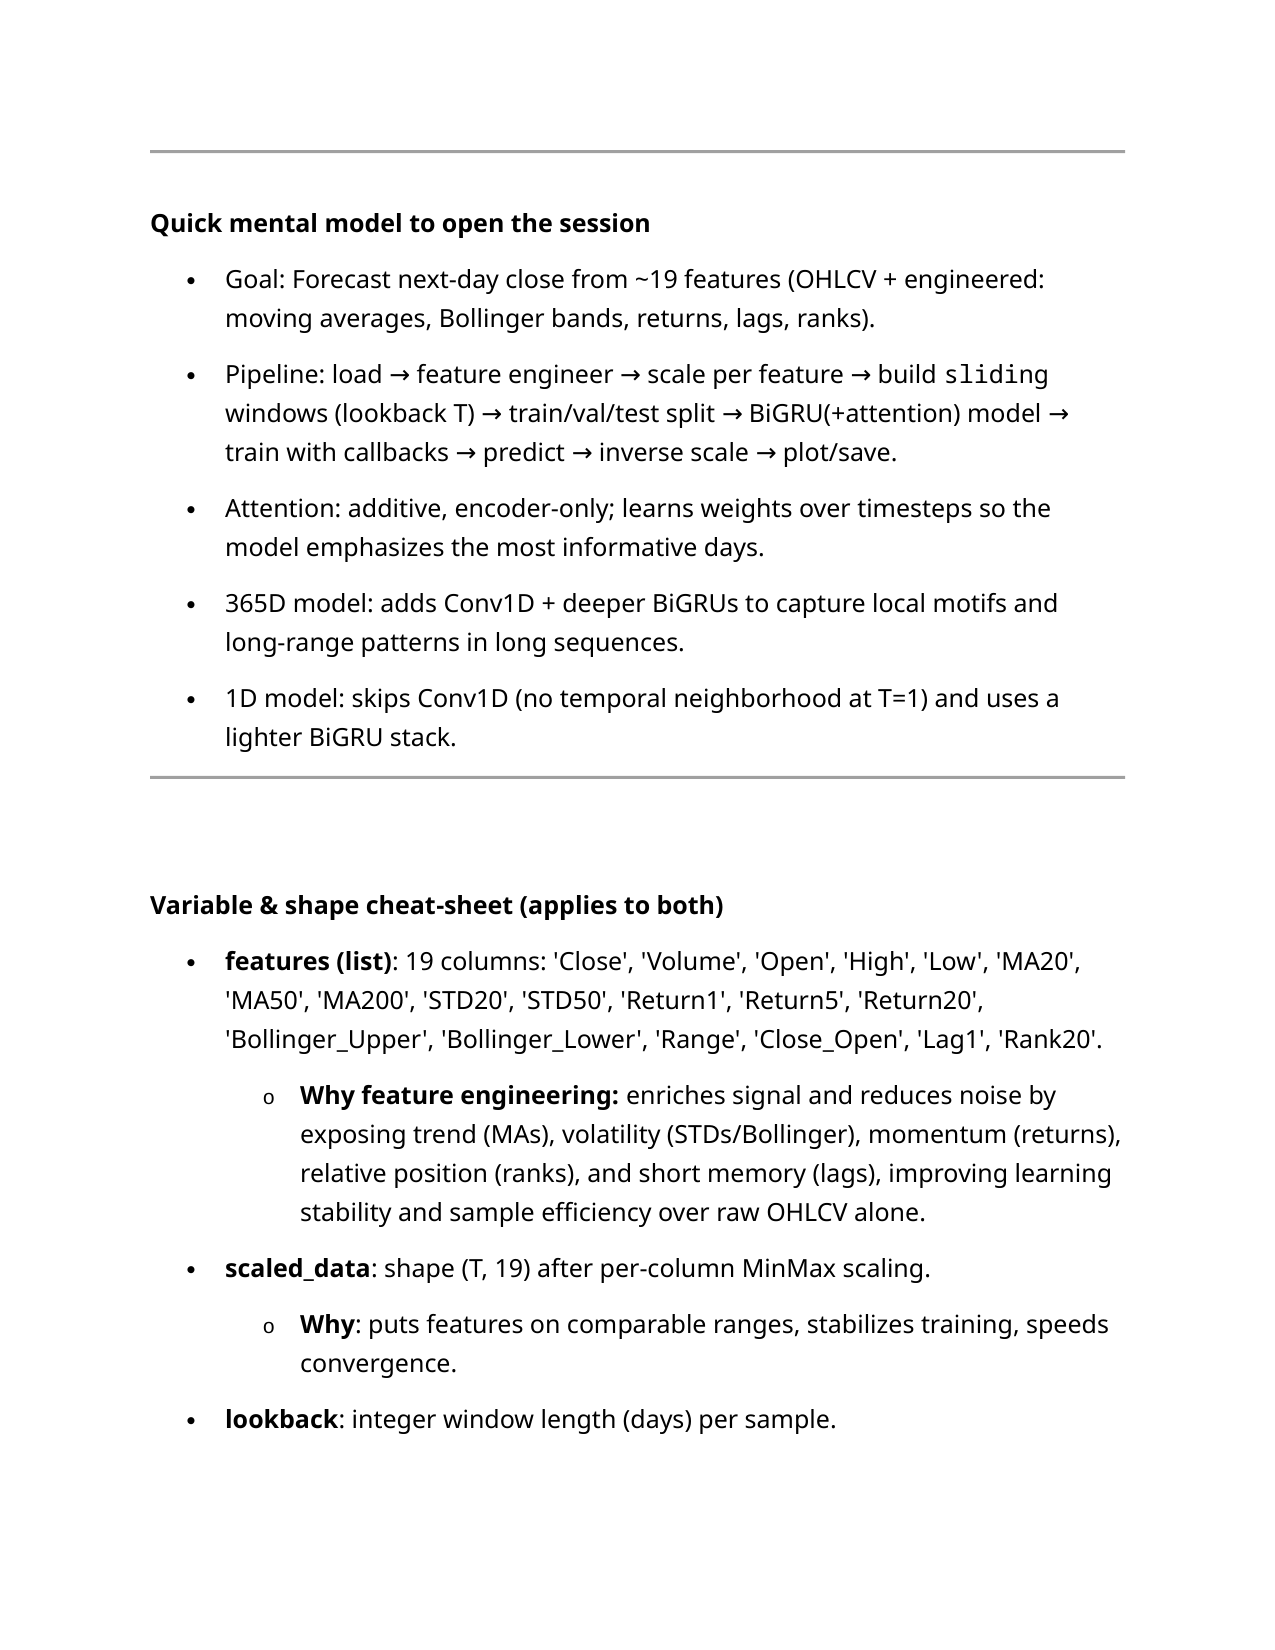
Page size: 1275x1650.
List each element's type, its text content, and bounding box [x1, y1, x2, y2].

list lookback: integer window length (days) per sample. [187, 1402, 1125, 1436]
text Variable & shape cheat-sheet (applies to both) [150, 887, 1125, 922]
list Goal: Forecast next-day close from ~19 features (OHLCV + engineered: moving averages, Bollinger bands, returns, lags, ranks). [187, 262, 1125, 335]
list Why: puts features on comparable ranges, stabilizes training, speeds convergence. [262, 1307, 1125, 1380]
list 1D model: skips Conv1D (no temporal neighborhood at T=1) and uses a lighter BiGRU stack. [187, 681, 1125, 754]
list features (list): 19 columns: 'Close', 'Volume', 'Open', 'High', 'Low', 'MA20', 'MA50', 'MA200', 'STD20', 'STD50', 'Return1', 'Return5', 'Return20', 'Bollinger_Upper', 'Bollinger_Lower', 'Range', 'Close_Open', 'Lag1', 'Rank20'. [187, 943, 1125, 1056]
list Why feature engineering: enriches signal and reduces noise by exposing trend (MAs), volatility (STDs/Bollinger), momentum (returns), relative position (ranks), and short memory (lags), improving learning stability and sample efficiency over raw OHLCV alone. [262, 1077, 1125, 1229]
list Pipeline: load → feature engineer → scale per feature → build sliding windows (lookback T) → train/val/test split → BiGRU(+attention) model → train with callbacks → predict → inverse scale → plot/save. [187, 357, 1125, 469]
list 365D model: adds Conv1D + deeper BiGRUs to capture local motifs and long-range patterns in long sequences. [187, 586, 1125, 659]
list Attention: additive, encoder-only; learns weights over timesteps so the model emphasizes the most informative days. [187, 491, 1125, 564]
text Quick mental model to open the session [150, 206, 1125, 240]
list scaled_data: shape (T, 19) after per-column MinMax scaling. [187, 1251, 1125, 1285]
